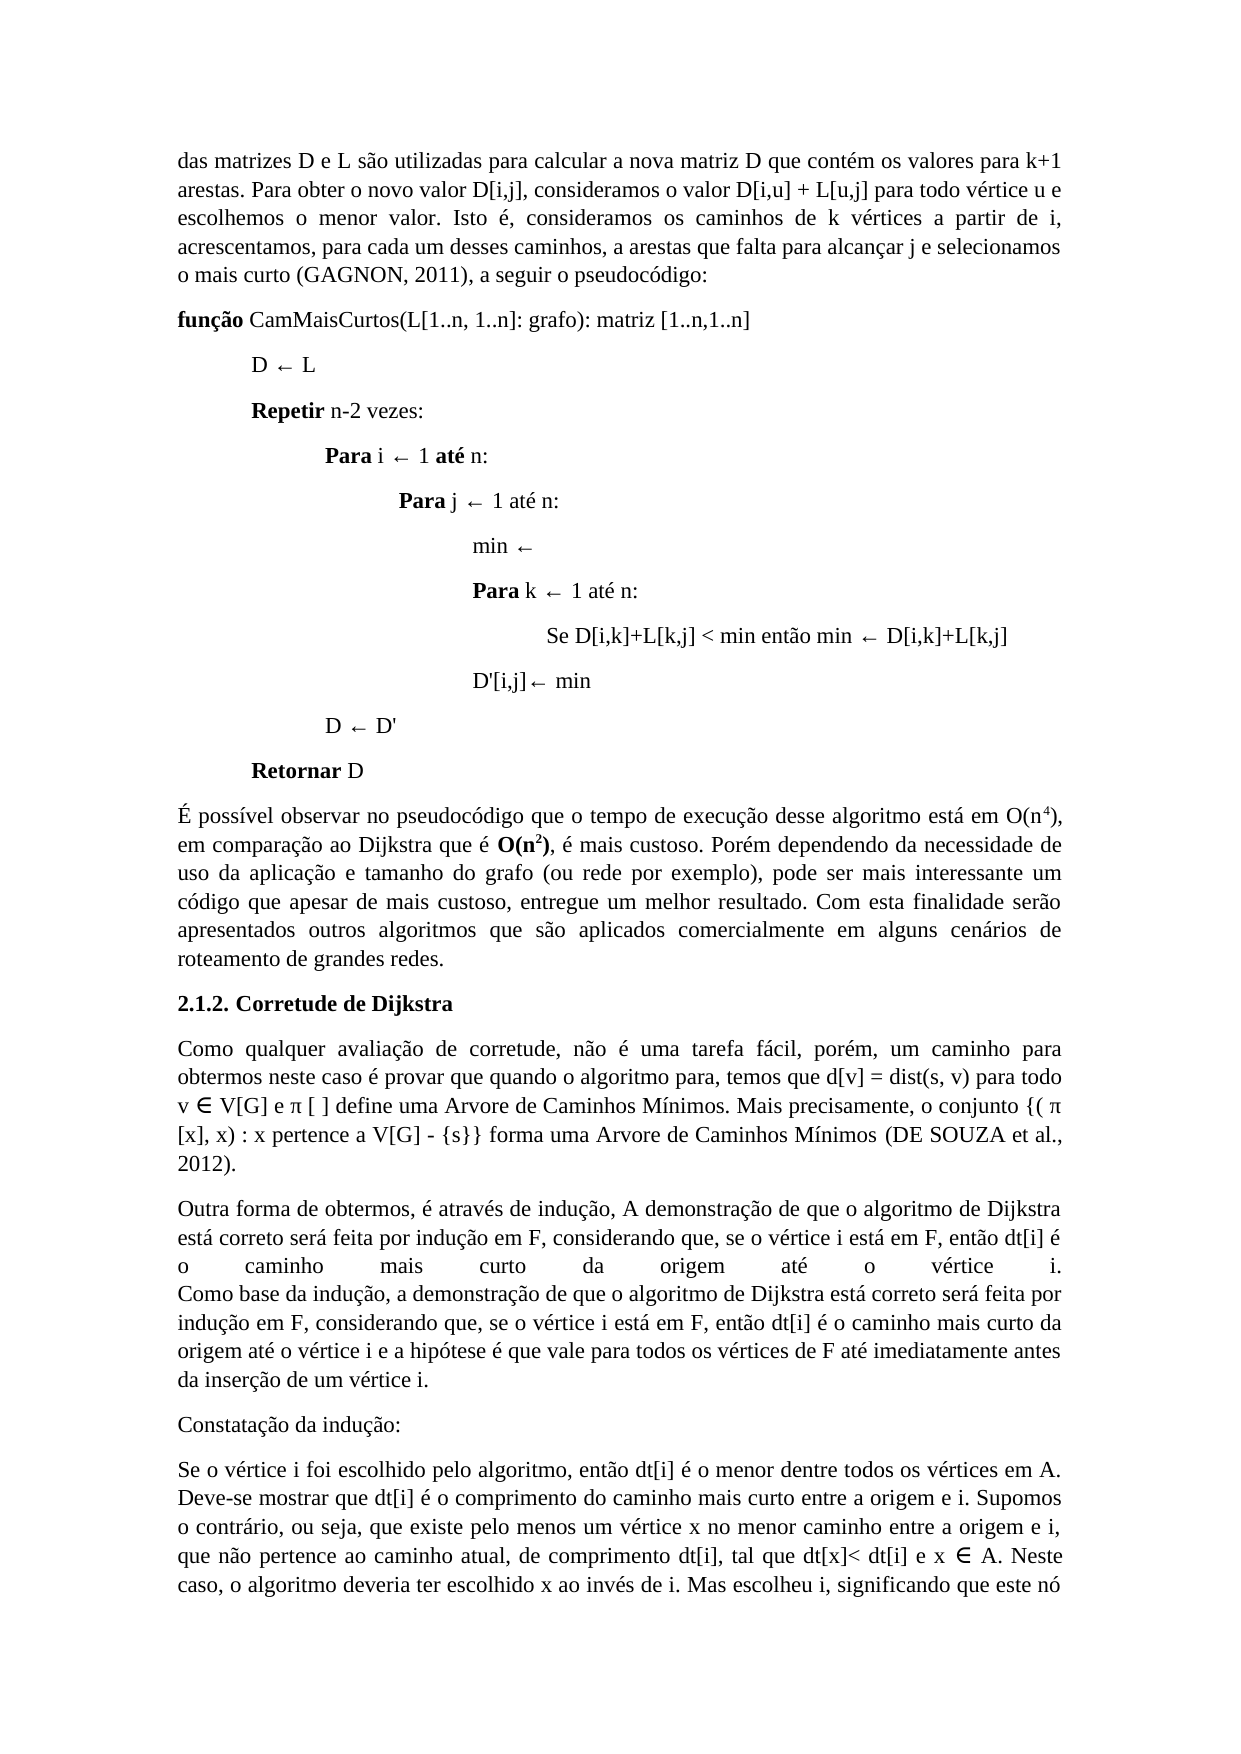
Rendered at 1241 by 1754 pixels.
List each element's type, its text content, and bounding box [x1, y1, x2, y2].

text função CamMaisCurtos(L[1..n, 1..n]: grafo): matriz [1..n,1..n] [177, 306, 1063, 333]
text Como qualquer avaliação de corretude, não é uma tarefa fácil, porém, um caminho para obtermos neste caso é provar que quando o algoritmo para, temos que d[v] = dist(s, v) para todo v V[G] e π [ ] define uma Arvore de Caminhos Mínimos. Mais precisamente, o conjunto {( π [x], x) : x pertence a V[G] - {s}} forma uma Arvore de Caminhos Mínimos (DE SOUZA et al., 2012). [177, 1035, 1063, 1176]
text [177, 148, 1063, 288]
text Outra forma de obtermos, é através de indução, A demonstração de que o algoritmo de Dijkstra está correto será feita por indução em F, considerando que, se o vértice i está em F, então dt[i] é o caminho mais curto da origem até o vértice i. Como base da indução, a demonstração de que o algoritmo de Dijkstra está correto será feita por indução em F, considerando que, se o vértice i está em F, então dt[i] é o caminho mais curto da origem até o vértice i e a hipótese é que vale para todos os vértices de F até imediatamente antes da inserção de um vértice i. [177, 1195, 1063, 1392]
text Para j ← 1 até n: [398, 487, 1063, 513]
text Constatação da indução: [177, 1411, 1063, 1437]
text min ← [472, 532, 1063, 558]
text Retornar D [251, 757, 1063, 784]
text Para i ← 1 até n: [325, 442, 1063, 468]
text Se D[i,k]+L[k,j] < min então min ← D[i,k]+L[k,j] [472, 622, 1063, 648]
text D ← L [251, 352, 1063, 378]
text Para k ← 1 até n: [472, 577, 1063, 603]
list Corretude de Dijkstra [177, 990, 1063, 1016]
text D ← D' [325, 712, 1063, 739]
text Repetir n-2 vezes: [251, 397, 1063, 423]
text D'[i,j]← min [472, 667, 1063, 694]
text É possível observar no pseudocódigo que o tempo de execução desse algoritmo está em O(n4), em comparação ao Dijkstra que é O(n2), é mais custoso. Porém dependendo da necessidade de uso da aplicação e tamanho do grafo (ou rede por exemplo), pode ser mais interessante um código que apesar de mais custoso, entregue um melhor resultado. Com esta finalidade serão apresentados outros algoritmos que são aplicados comercialmente em alguns cenários de roteamento de grandes redes. [177, 803, 1063, 971]
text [177, 1456, 1063, 1597]
